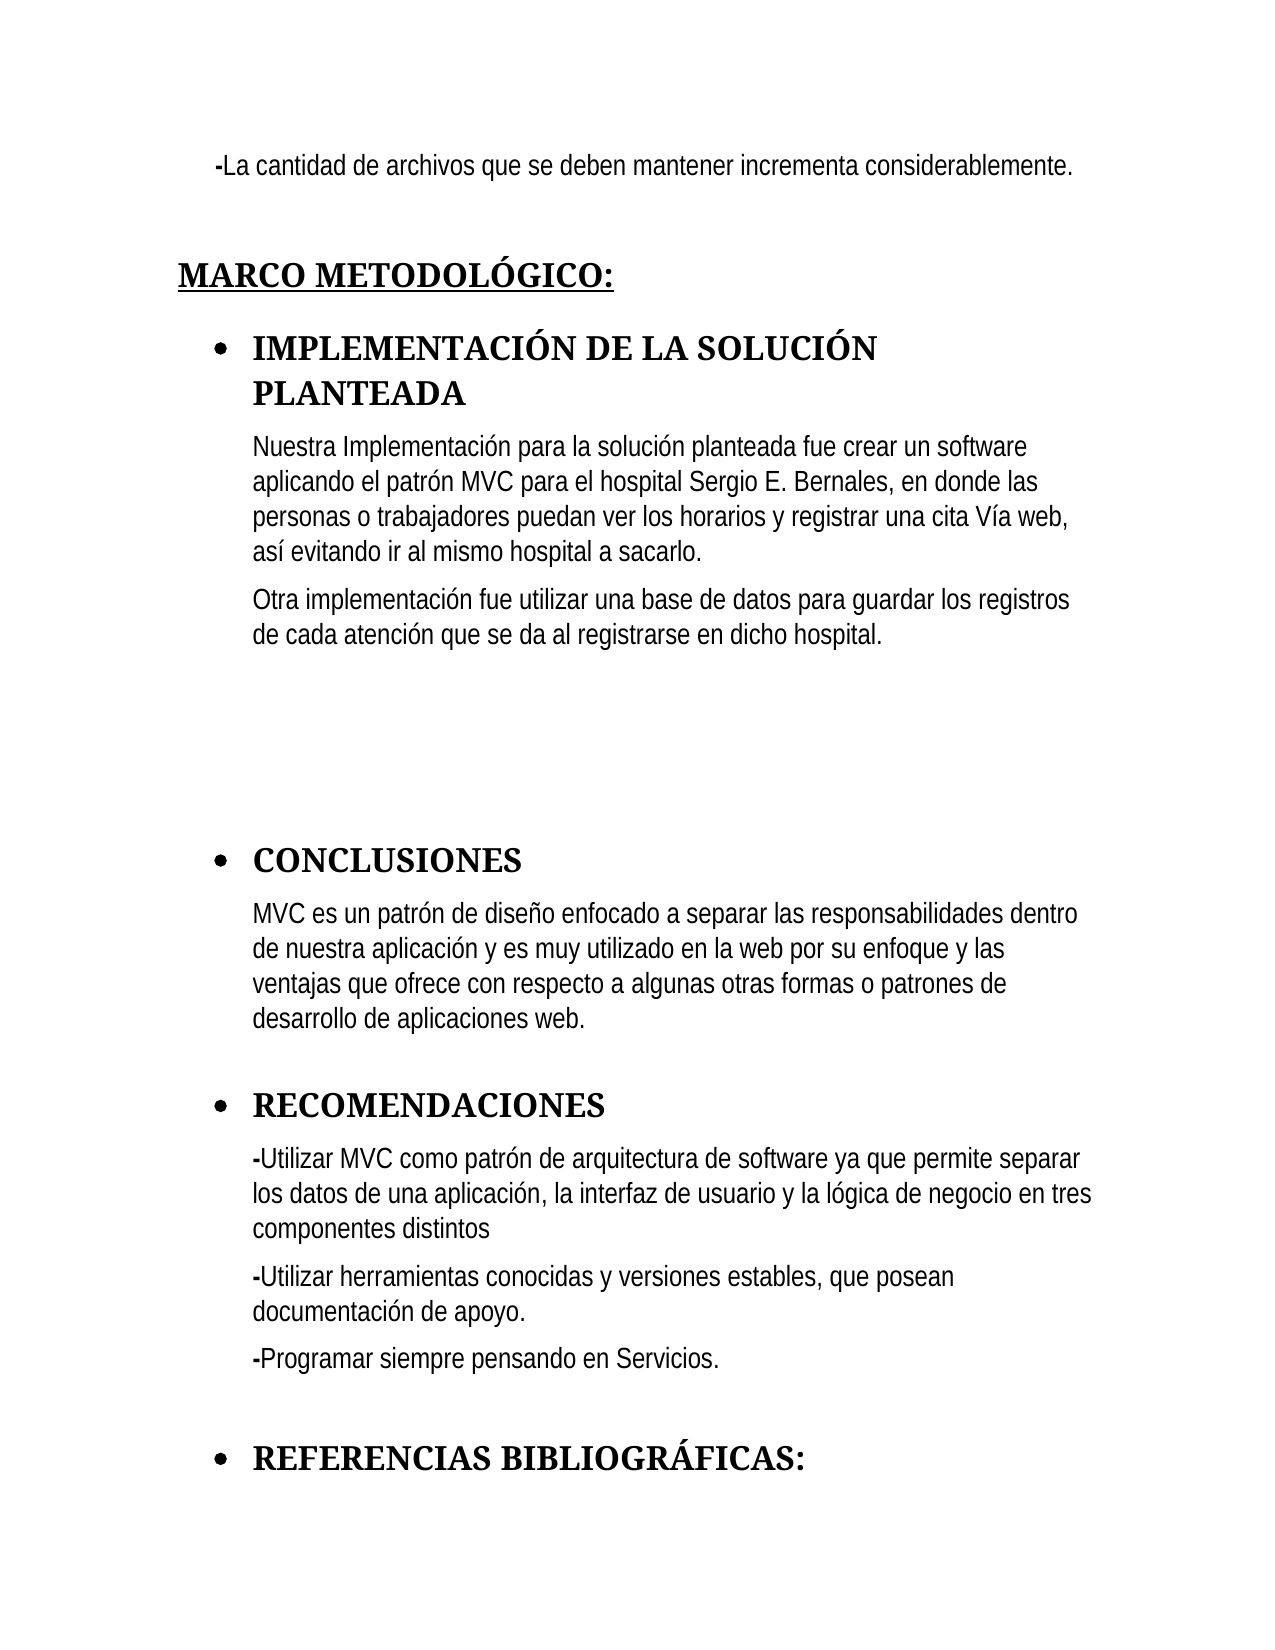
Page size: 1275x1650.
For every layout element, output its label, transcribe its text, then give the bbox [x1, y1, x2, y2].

text MARCO METODOLÓGICO: [177, 251, 1098, 297]
text -Utilizar MVC como patrón de arquitectura de software ya que permite separar los datos de una aplicación, la interfaz de usuario y la lógica de negocio en tres componentes distintos [252, 1140, 1098, 1245]
text Nuestra Implementación para la solución planteada fue crear un software aplicando el patrón MVC para el hospital Sergio E. Bernales, en donde las personas o trabajadores puedan ver los horarios y registrar una cita Vía web, así evitando ir al mismo hospital a sacarlo. [252, 428, 1098, 568]
list RECOMENDACIONES [215, 1082, 1098, 1127]
text -La cantidad de archivos que se deben mantener incrementa considerablemente. [215, 148, 1098, 181]
list CONCLUSIONES [215, 837, 1098, 882]
list REFERENCIAS BIBLIOGRÁFICAS: [215, 1435, 1098, 1480]
list IMPLEMENTACIÓN DE LA SOLUCIÓN PLANTEADA [215, 324, 1098, 415]
text -Utilizar herramientas conocidas y versiones estables, que posean documentación de apoyo. [252, 1257, 1098, 1327]
text -Programar siempre pensando en Servicios. [252, 1340, 1098, 1375]
text Otra implementación fue utilizar una base de datos para guardar los registros de cada atención que se da al registrarse en dicho hospital. [252, 580, 1098, 650]
text MVC es un patrón de diseño enfocado a separar las responsabilidades dentro de nuestra aplicación y es muy utilizado en la web por su enfoque y las ventajas que ofrece con respecto a algunas otras formas o patrones de desarrollo de aplicaciones web. [252, 894, 1098, 1069]
